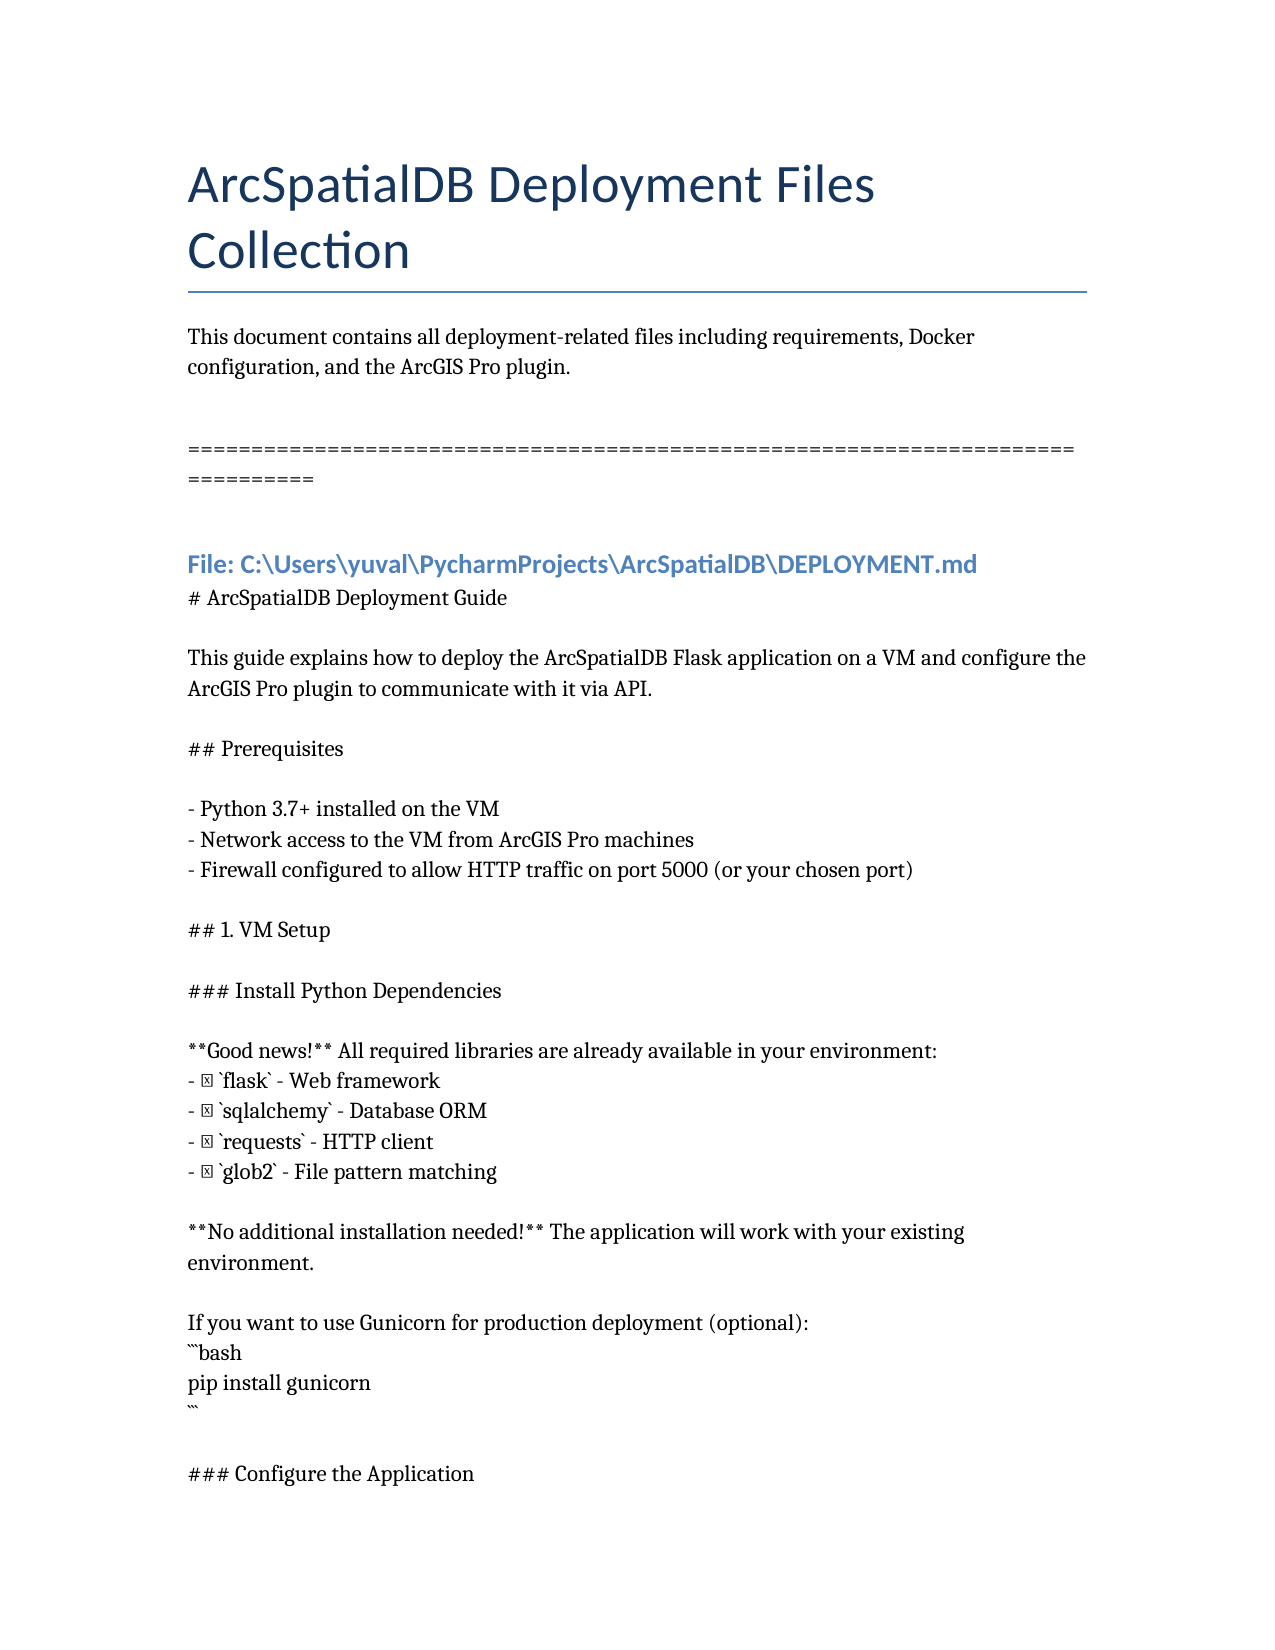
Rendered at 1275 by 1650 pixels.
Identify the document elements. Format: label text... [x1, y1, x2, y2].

subtitle File: C:\Users\yuval\PycharmProjects\ArcSpatialDB\DEPLOYMENT.md [187, 547, 1087, 580]
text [187, 585, 1087, 1487]
text This document contains all deployment-related files including requirements, Docker configuration, and the ArcGIS Pro plugin. [187, 324, 1087, 381]
text ================================================================================ [187, 405, 1087, 522]
title ArcSpatialDB Deployment Files Collection [187, 150, 1087, 293]
